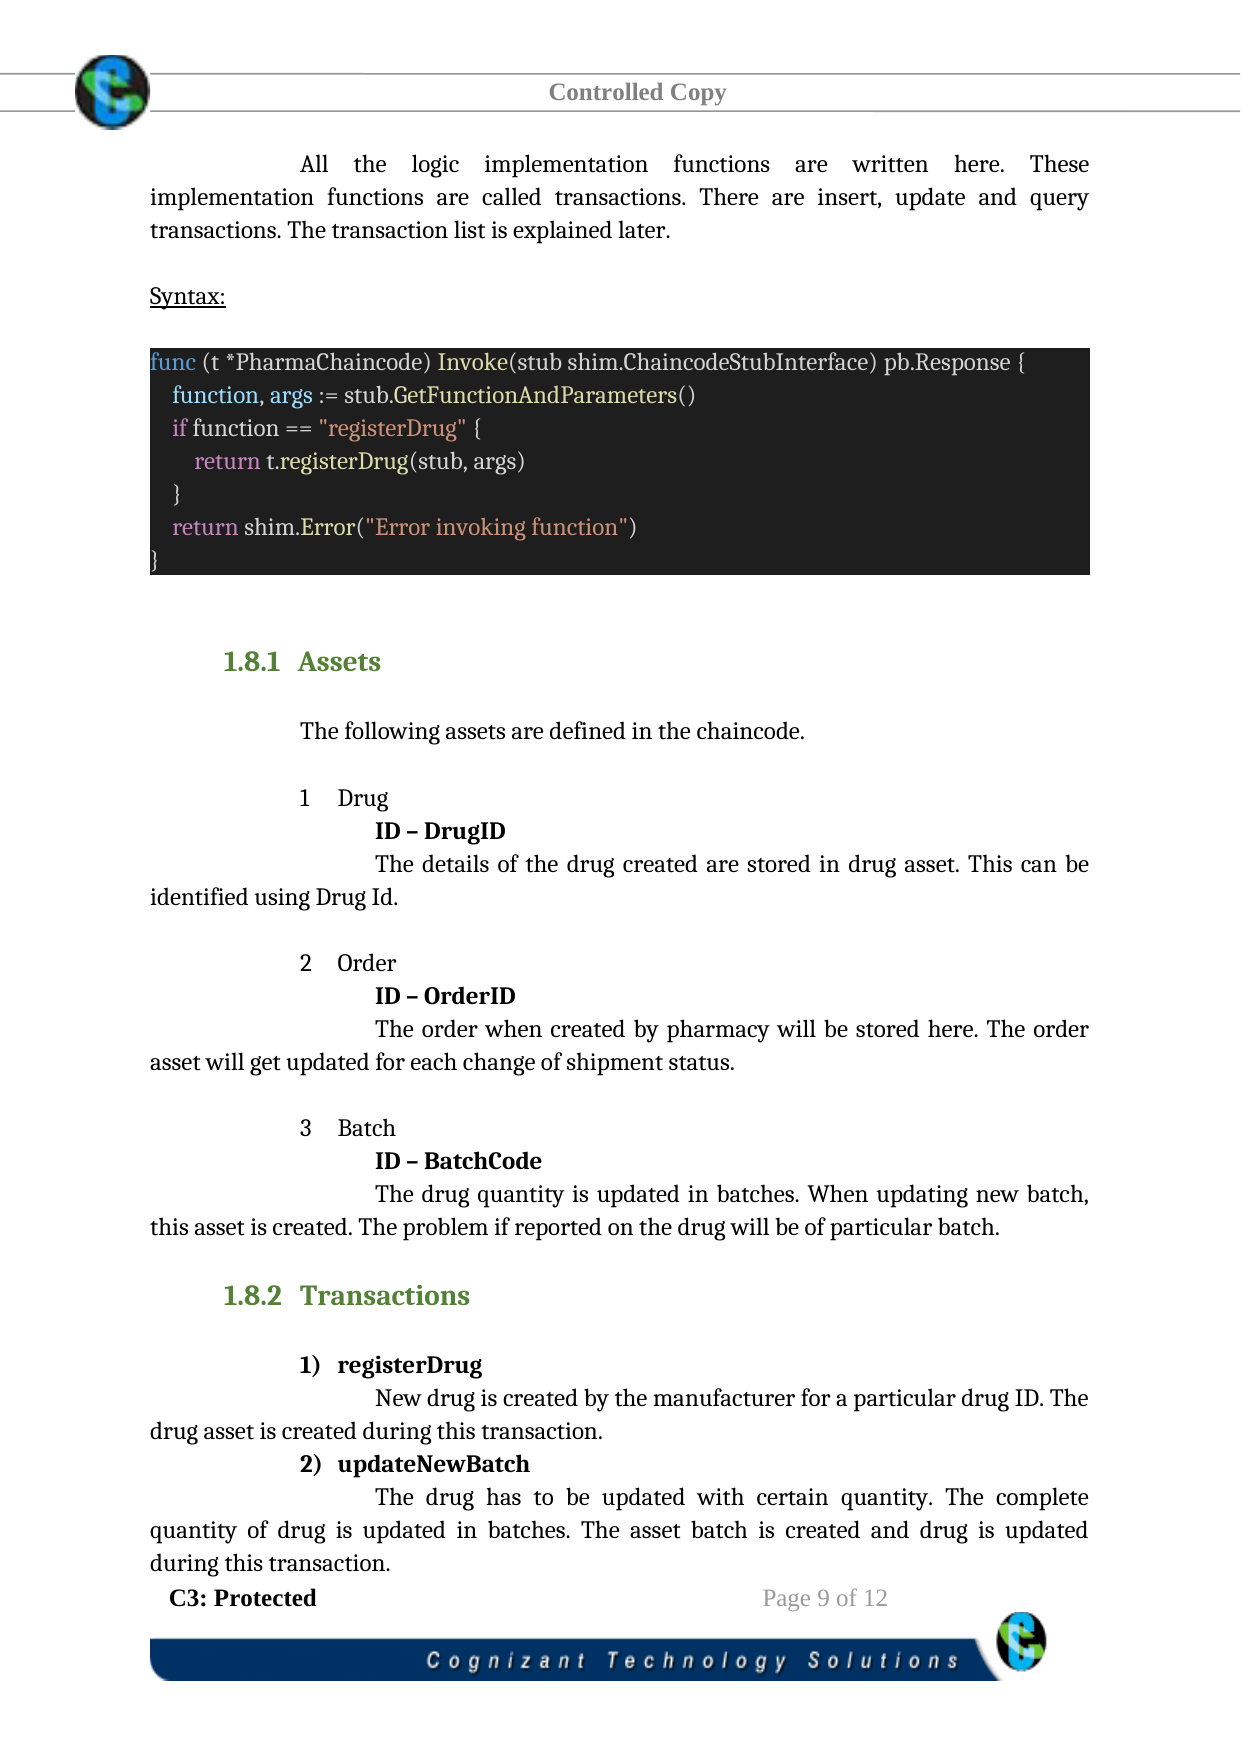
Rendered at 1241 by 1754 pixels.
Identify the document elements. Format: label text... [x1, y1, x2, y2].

list Batch [300, 1114, 1090, 1143]
list Assets [224, 645, 1090, 679]
text Syntax: [150, 282, 1090, 311]
text function, args := stub.GetFunctionAndParameters() [150, 381, 1090, 410]
text The following assets are defined in the chaincode. [150, 717, 1090, 746]
text ID – BatchCode [150, 1147, 1090, 1176]
list updateNewBatch [300, 1449, 1090, 1478]
text The order when created by pharmacy will be stored here. The order asset will get updated for each change of shipment status. [150, 1015, 1090, 1077]
picture [75, 55, 150, 130]
text return t.registerDrug(stub, args) [150, 447, 1090, 476]
picture [150, 1612, 1089, 1681]
text } [150, 480, 1090, 509]
text ID – DrugID [150, 817, 1090, 845]
list registerDrug [300, 1351, 1090, 1379]
text ID – OrderID [150, 982, 1090, 1011]
list Order [300, 949, 1090, 977]
text func (t *PharmaChaincode) Invoke(stub shim.ChaincodeStubInterface) pb.Response { [150, 348, 1090, 377]
text All the logic implementation functions are written here. These implementation functions are called transactions. There are insert, update and query transactions. The transaction list is explained later. [150, 150, 1090, 245]
text if function == "registerDrug" { [150, 414, 1090, 443]
text return shim.Error("Error invoking function") [150, 513, 1090, 542]
text The drug quantity is updated in batches. When updating new batch, this asset is created. The problem if reported on the drug will be of particular batch. [150, 1180, 1090, 1242]
text The drug has to be updated with certain quantity. The complete quantity of drug is updated in batches. The asset batch is created and drug is updated during this transaction. [150, 1483, 1090, 1577]
text New drug is created by the manufacturer for a particular drug ID. The drug asset is created during this transaction. [150, 1383, 1090, 1445]
list Transactions [224, 1279, 1090, 1312]
text } [150, 546, 1090, 575]
text The details of the drug created are stored in drug asset. This can be identified using Drug Id. [150, 850, 1090, 911]
list Drug [300, 784, 1090, 812]
